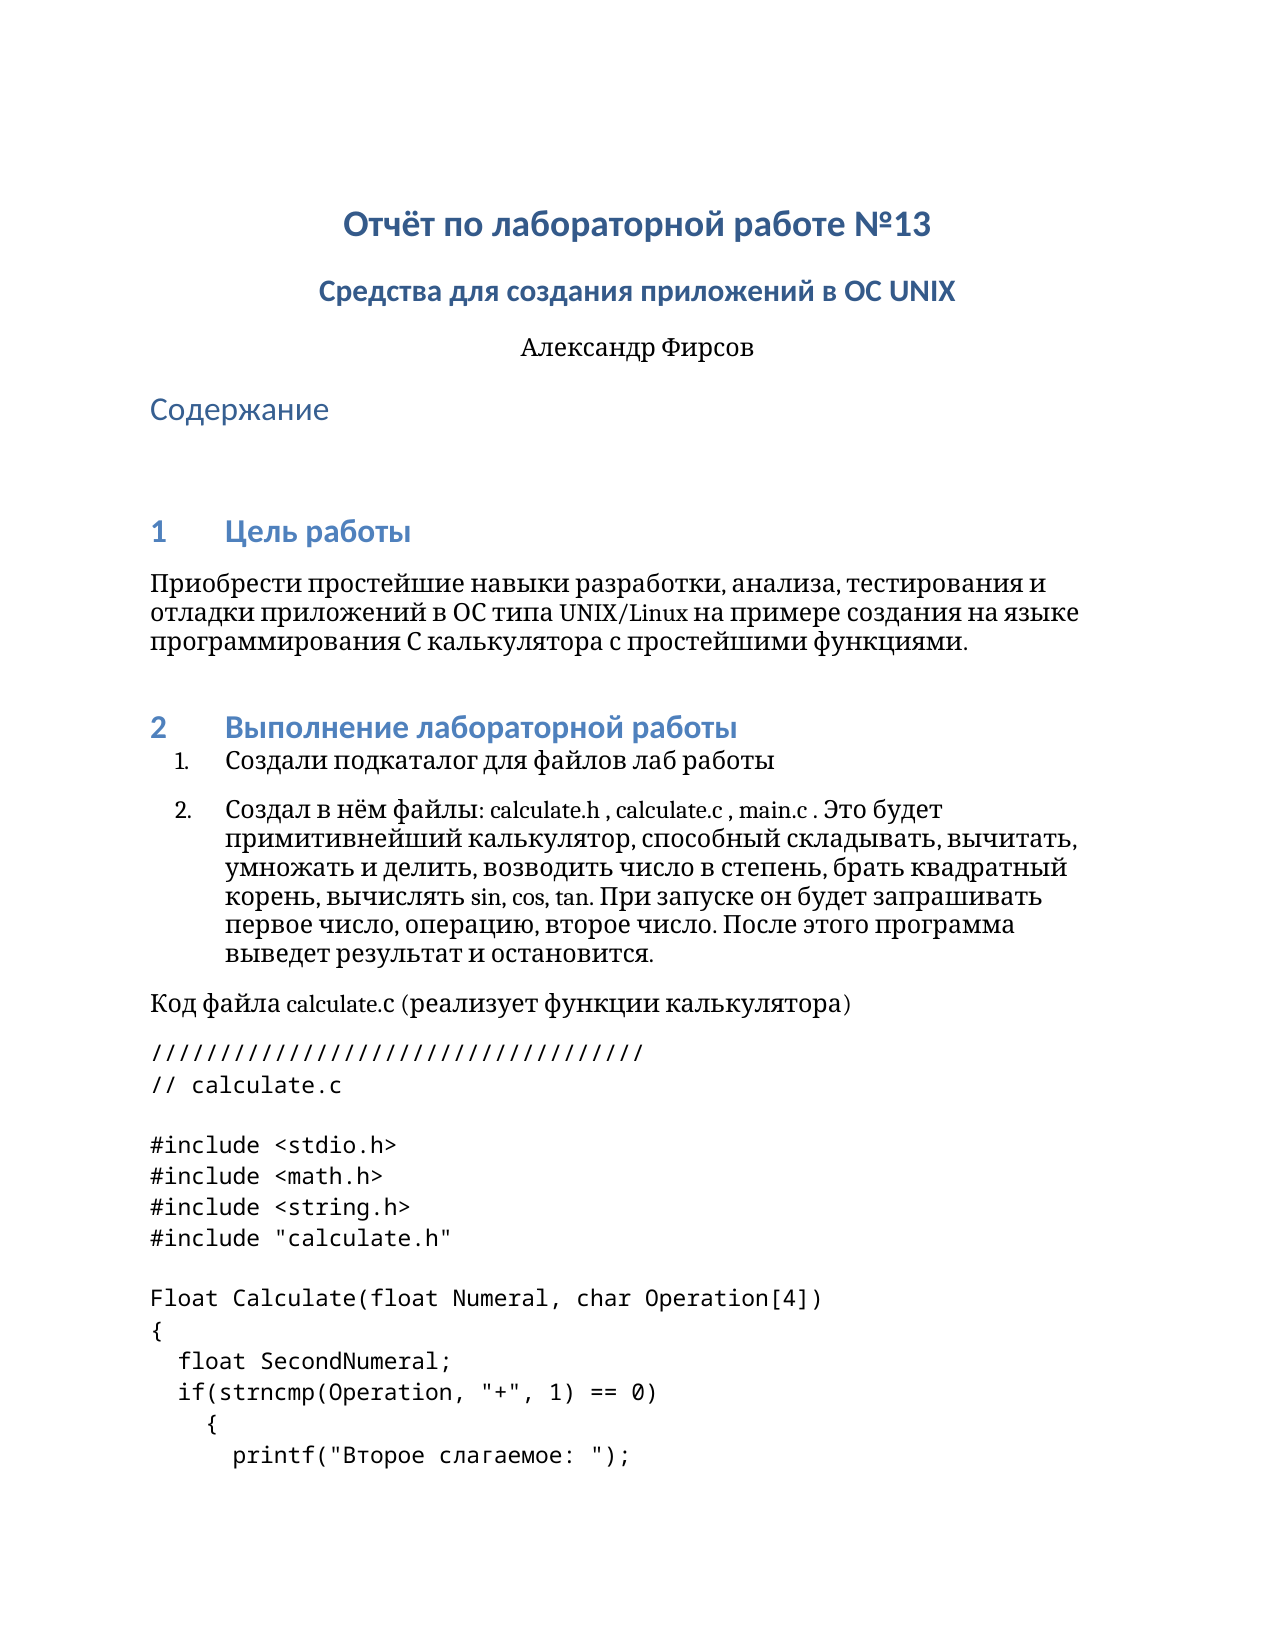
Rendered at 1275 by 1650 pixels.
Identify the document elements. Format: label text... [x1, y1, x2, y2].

subtitle Средства для создания приложений в ОС UNIX [150, 271, 1125, 309]
list Создал в нём файлы: calculate.h , calculate.c , main.c . Это будет примитивнейший калькулятор, способный складывать, вычитать, умножать и делить, возводить число в степень, брать квадратный корень, вычислять sin, cos, tan. При запуске он будет запрашивать первое число, операцию, второе число. После этого программа выведет результат и остановится. [175, 796, 1125, 969]
list Создали подкаталог для файлов лаб работы [175, 747, 1125, 776]
subtitle 1 Цель работы [150, 510, 1125, 551]
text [150, 1037, 1125, 1470]
subtitle 2 Выполнение лабораторной работы [150, 706, 1125, 747]
text Код файла calculate.с (реализует функции калькулятора) [150, 990, 1125, 1018]
title Отчёт по лабораторной работе №13 [150, 200, 1125, 246]
text Приобрести простейшие навыки разработки, анализа, тестирования и отладки приложений в ОС типа UNIX/Linux на примере создания на языке программирования С калькулятора с простейшими функциями. [150, 570, 1125, 656]
text Александр Фирсов [150, 334, 1125, 363]
